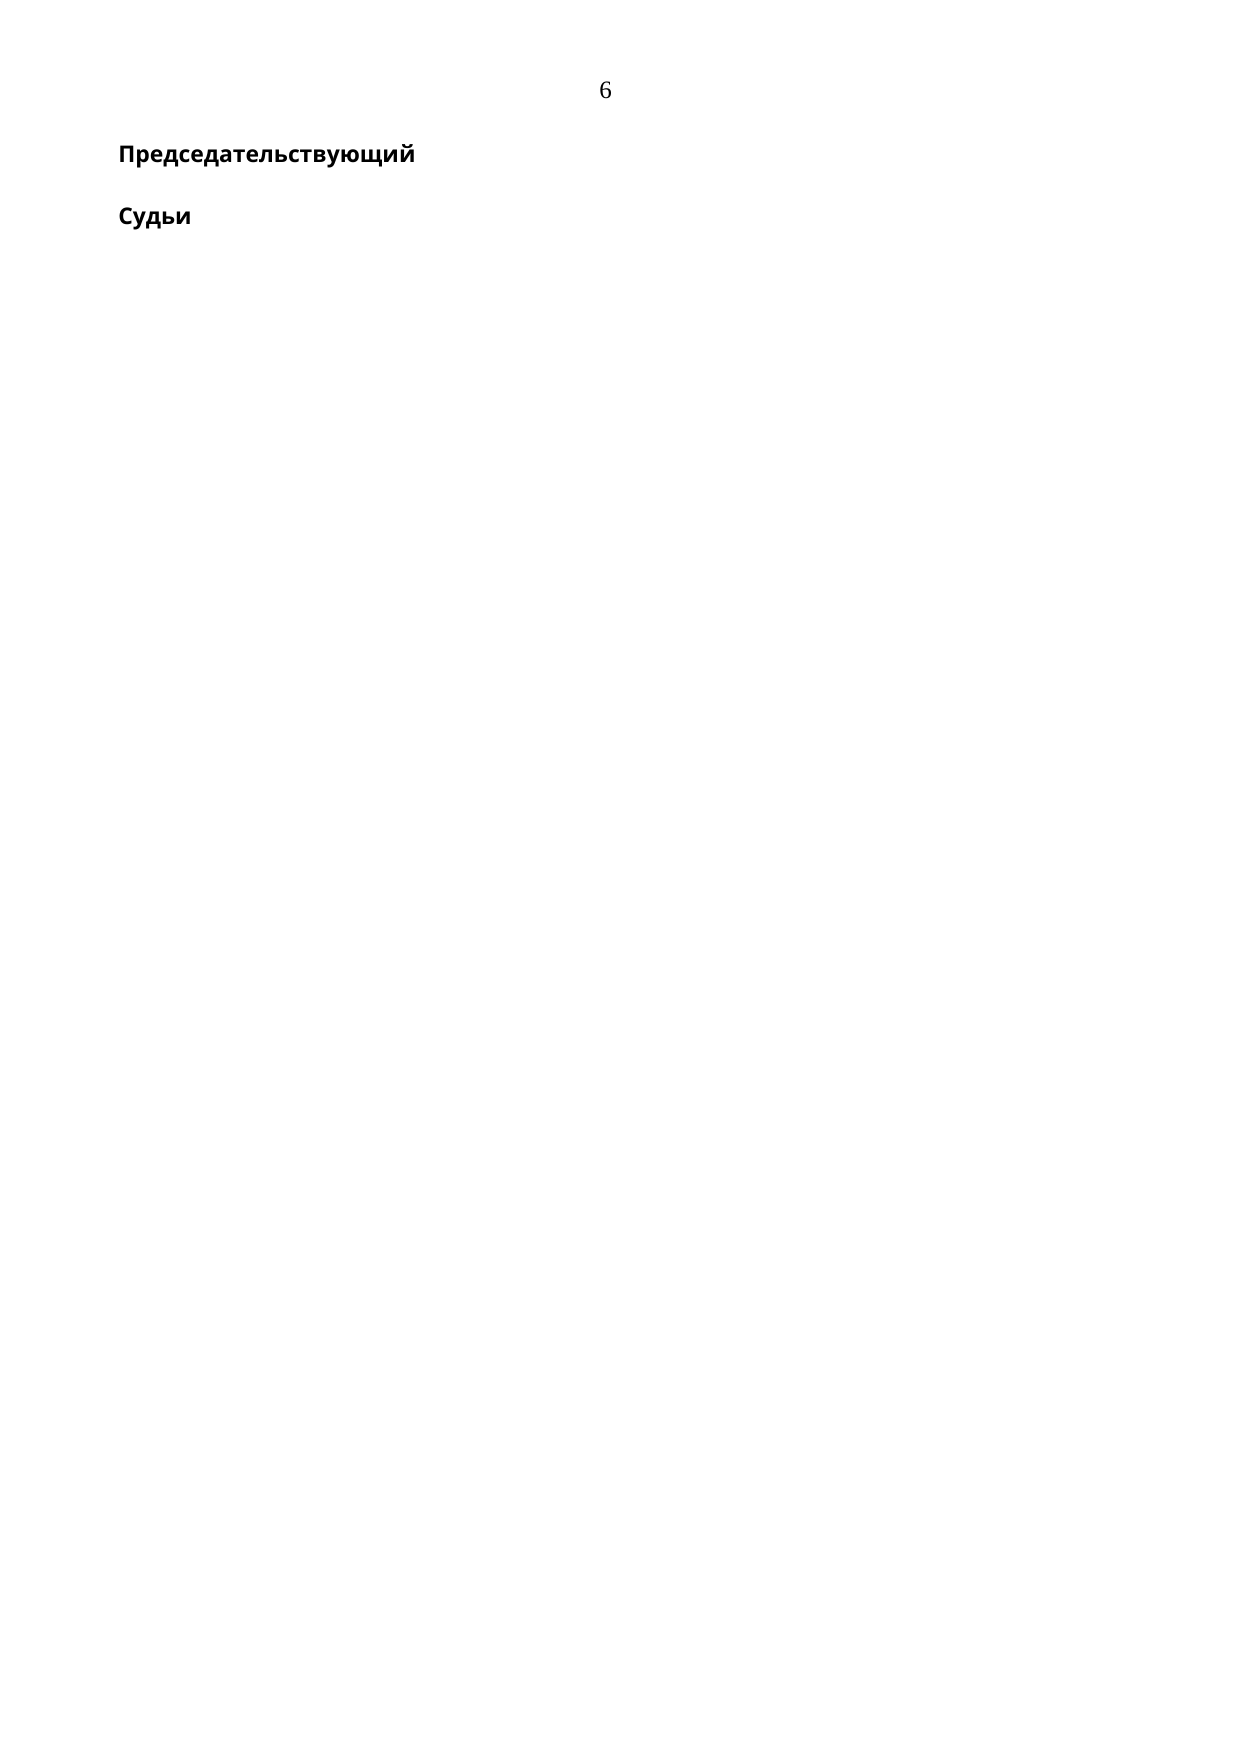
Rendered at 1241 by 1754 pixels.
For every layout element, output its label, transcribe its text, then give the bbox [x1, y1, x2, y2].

text Председательствующий [118, 138, 1092, 169]
text Судьи [118, 200, 1092, 231]
